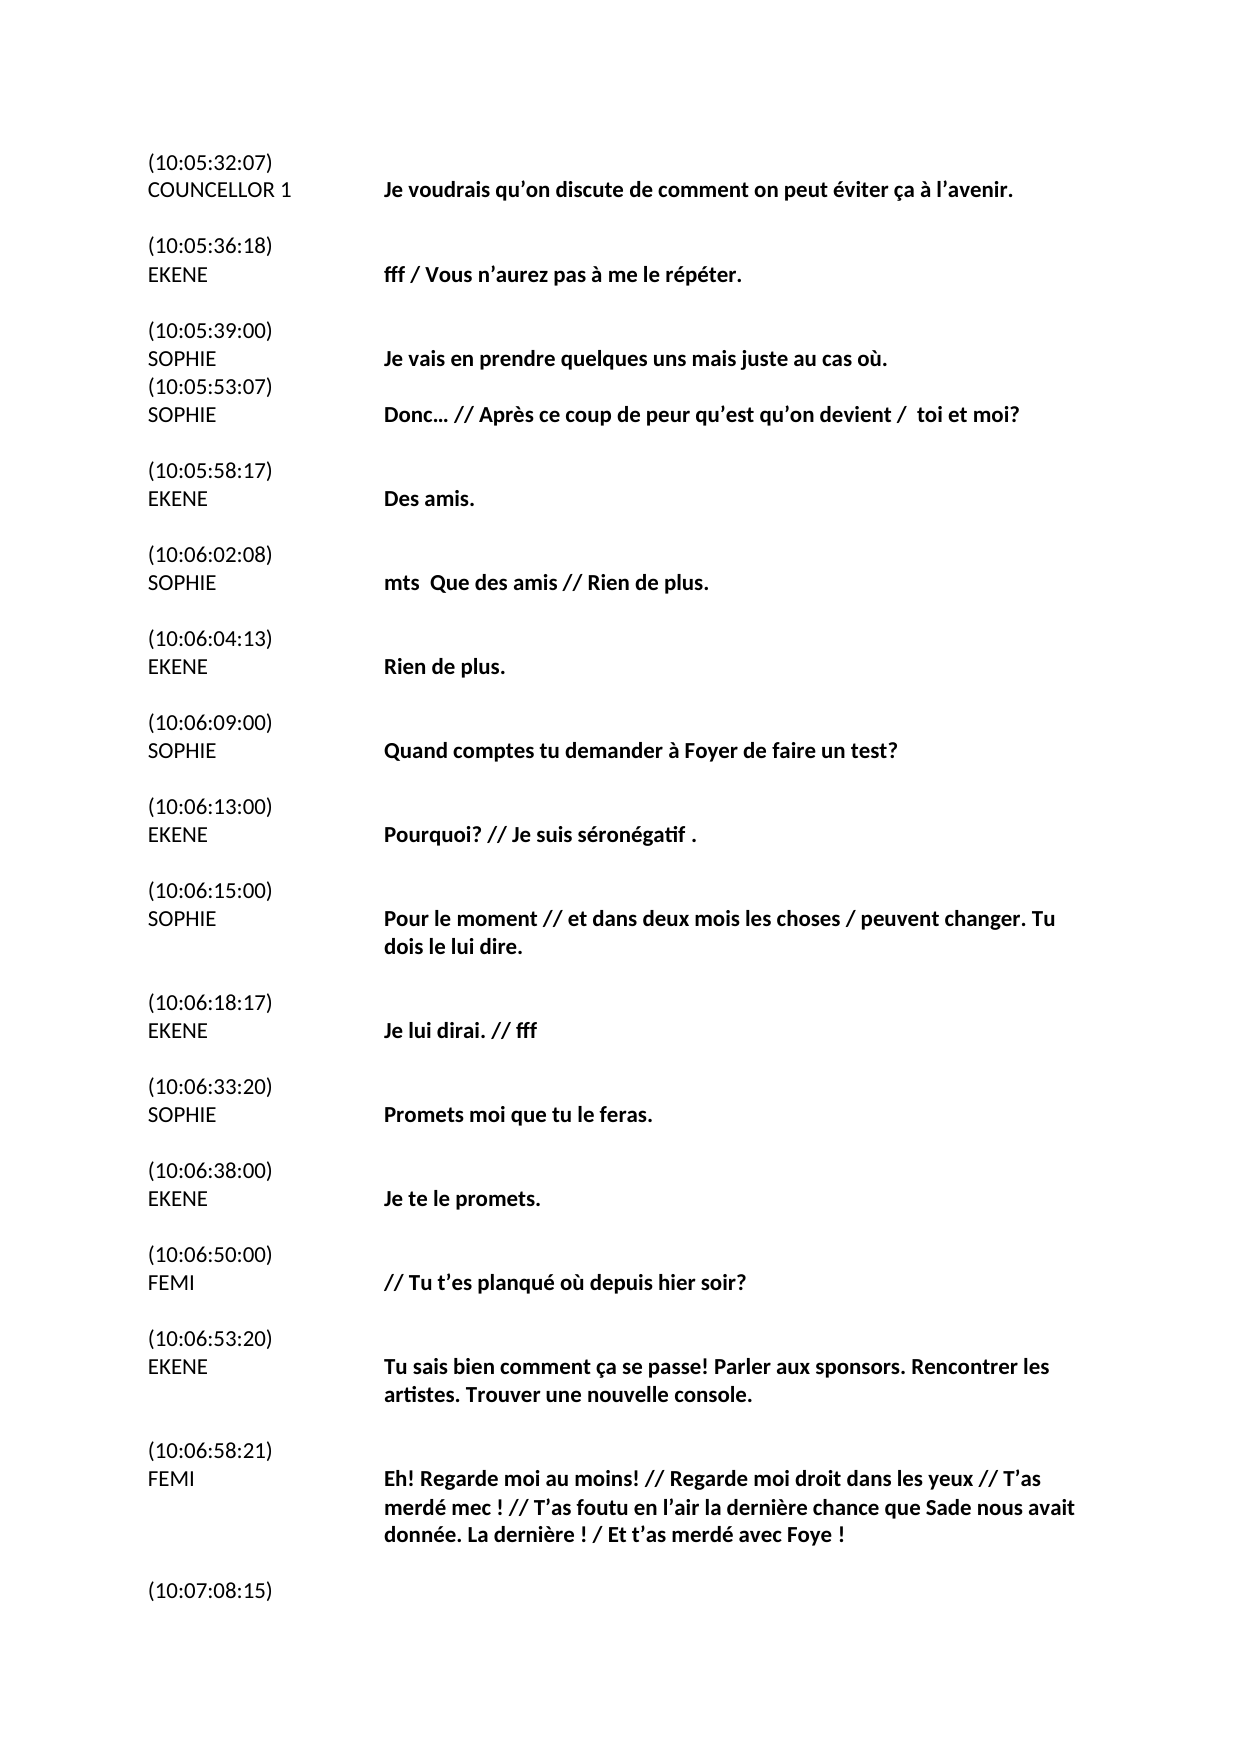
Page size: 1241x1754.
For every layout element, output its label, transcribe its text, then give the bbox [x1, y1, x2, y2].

text EKENE Des amis. [148, 484, 1093, 512]
text EKENE Je lui dirai. // fff [148, 1016, 1093, 1044]
text EKENE Pourquoi? // Je suis séronégatif . [148, 820, 1093, 848]
text SOPHIE Promets moi que tu le feras. [148, 1100, 1093, 1128]
text (10:06:58:21) [148, 1437, 1093, 1464]
text (10:05:39:00) [148, 316, 1093, 344]
text EKENE Je te le promets. [148, 1184, 1093, 1212]
text (10:05:53:07) [148, 372, 1093, 400]
text SOPHIE Donc… // Après ce coup de peur qu’est qu’on devient / toi et moi? [148, 400, 1093, 428]
text (10:06:33:20) [148, 1072, 1093, 1100]
text SOPHIE Pour le moment // et dans deux mois les choses / peuvent changer. Tu dois le lui dire. [148, 904, 1093, 960]
text (10:06:04:13) [148, 624, 1093, 652]
text (10:06:18:17) [148, 988, 1093, 1016]
text (10:05:58:17) [148, 456, 1093, 484]
text EKENE Rien de plus. [148, 652, 1093, 680]
text (10:06:15:00) [148, 876, 1093, 904]
text SOPHIE mts Que des amis // Rien de plus. [148, 568, 1093, 596]
text EKENE Tu sais bien comment ça se passe! Parler aux sponsors. Rencontrer les artistes. Trouver une nouvelle console. [148, 1352, 1093, 1408]
text FEMI // Tu t’es planqué où depuis hier soir? [148, 1268, 1093, 1296]
text (10:05:32:07) [148, 148, 1093, 176]
text (10:06:50:00) [148, 1240, 1093, 1268]
text (10:06:53:20) [148, 1324, 1093, 1352]
text EKENE fff / Vous n’aurez pas à me le répéter. [148, 260, 1093, 288]
text FEMI Eh! Regarde moi au moins! // Regarde moi droit dans les yeux // T’as merdé mec ! // T’as foutu en l’air la dernière chance que Sade nous avait donnée. La dernière ! / Et t’as merdé avec Foye ! [148, 1464, 1093, 1549]
text (10:06:38:00) [148, 1156, 1093, 1184]
text (10:06:09:00) [148, 708, 1093, 736]
text (10:06:02:08) [148, 540, 1093, 568]
text (10:07:08:15) [148, 1577, 1093, 1605]
text SOPHIE Quand comptes tu demander à Foyer de faire un test? [148, 736, 1093, 764]
text COUNCELLOR 1 Je voudrais qu’on discute de comment on peut éviter ça à l’avenir. [148, 176, 1093, 204]
text SOPHIE Je vais en prendre quelques uns mais juste au cas où. [148, 344, 1093, 372]
text (10:05:36:18) [148, 232, 1093, 260]
text (10:06:13:00) [148, 792, 1093, 820]
